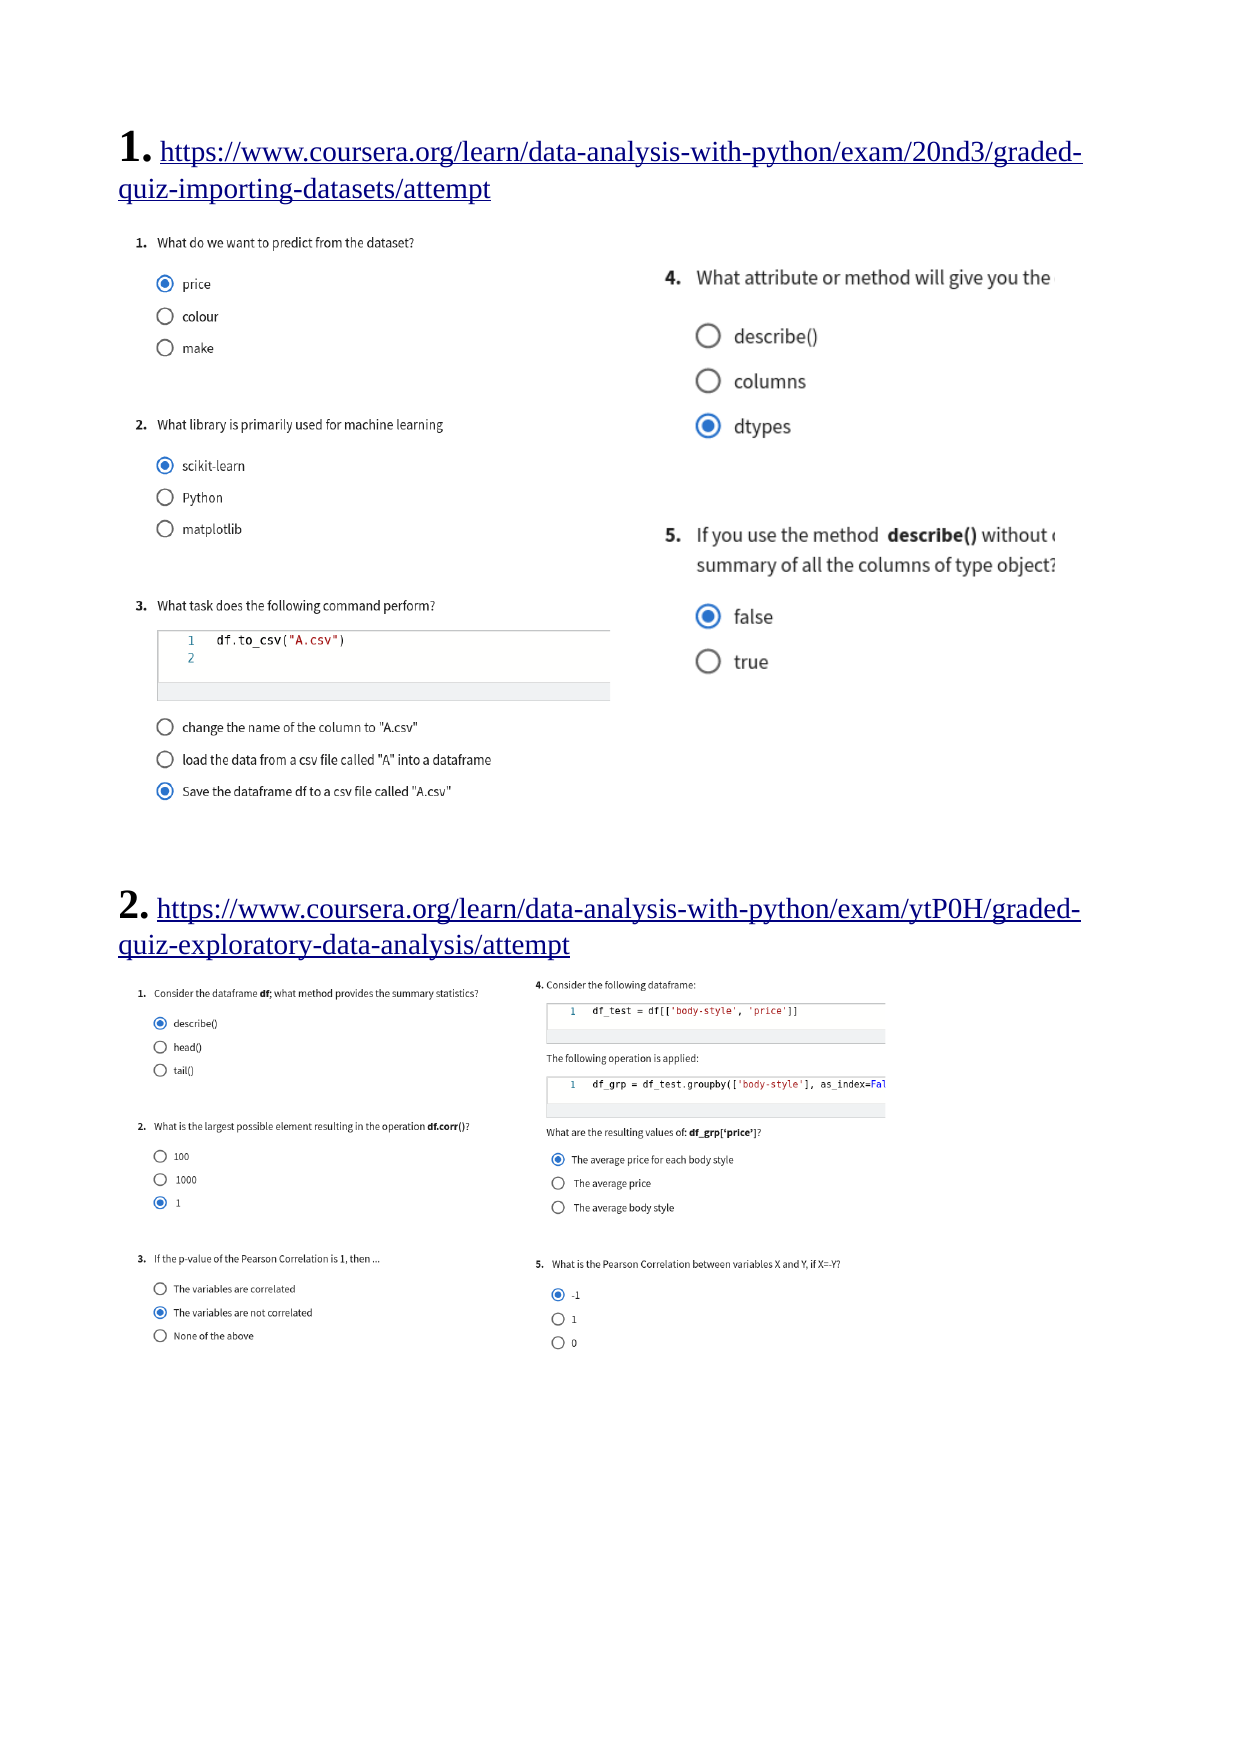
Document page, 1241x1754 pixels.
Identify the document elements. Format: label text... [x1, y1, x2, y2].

picture [132, 222, 611, 813]
picture [134, 986, 502, 1347]
text 2. https://www.coursera.org/learn/data-analysis-with-python/exam/ytP0H/graded-quiz-exploratory-data-analysis/attempt [118, 879, 1122, 961]
picture [530, 976, 886, 1364]
picture [661, 258, 1055, 707]
text 1. https://www.coursera.org/learn/data-analysis-with-python/exam/20nd3/graded-quiz-importing-datasets/attempt [118, 118, 1122, 204]
